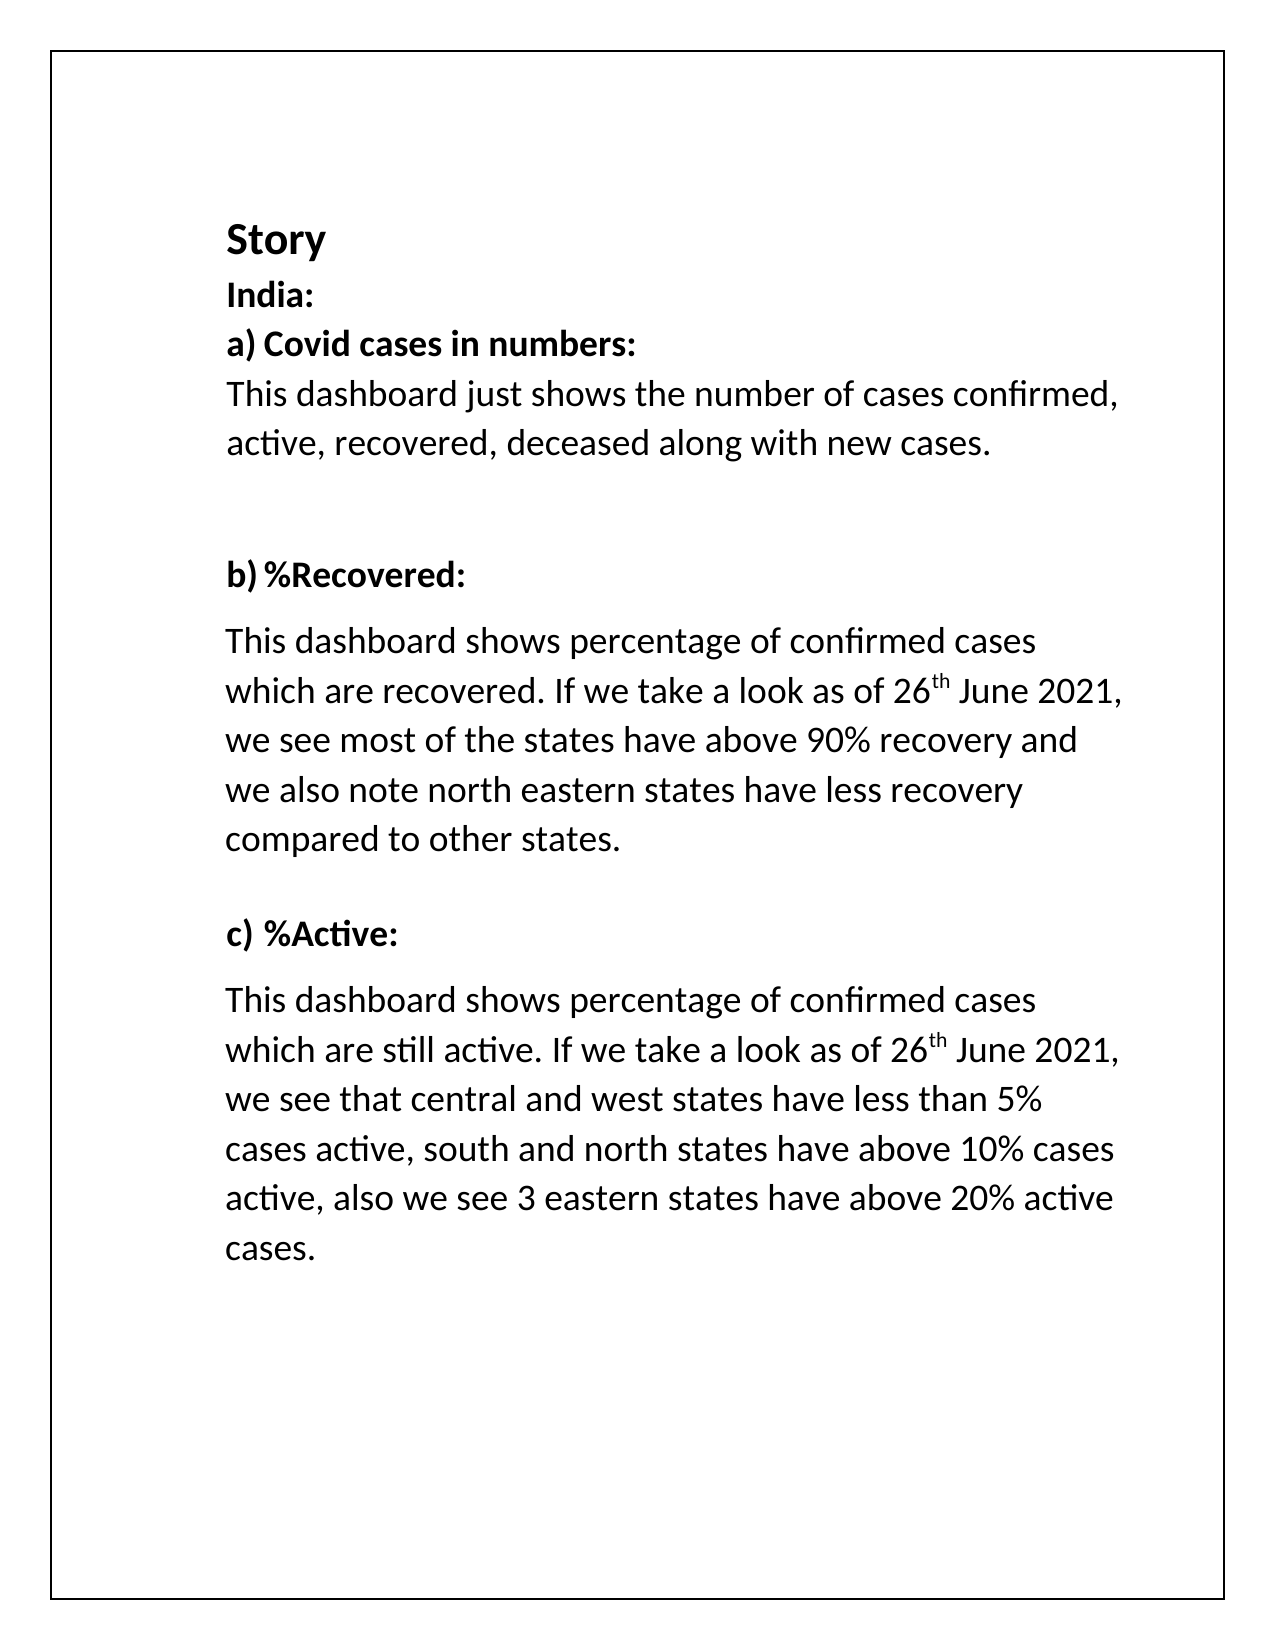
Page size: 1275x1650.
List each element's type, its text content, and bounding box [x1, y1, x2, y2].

list %Active: [226, 910, 1125, 956]
text This dashboard shows percentage of confirmed cases which are still active. If we take a look as of 26th June 2021, we see that central and west states have less than 5% cases active, south and north states have above 10% cases active, also we see 3 eastern states have above 20% active cases. [225, 976, 1125, 1270]
list Story [226, 210, 1125, 266]
list India: [226, 271, 1125, 316]
list %Recovered: [226, 551, 1125, 597]
text This dashboard shows percentage of confirmed cases which are recovered. If we take a look as of 26th June 2021, we see most of the states have above 90% recovery and we also note north eastern states have less recovery compared to other states. [225, 617, 1125, 891]
list This dashboard just shows the number of cases confirmed, active, recovered, deceased along with new cases. [226, 369, 1125, 465]
list Covid cases in numbers: [226, 320, 1125, 366]
